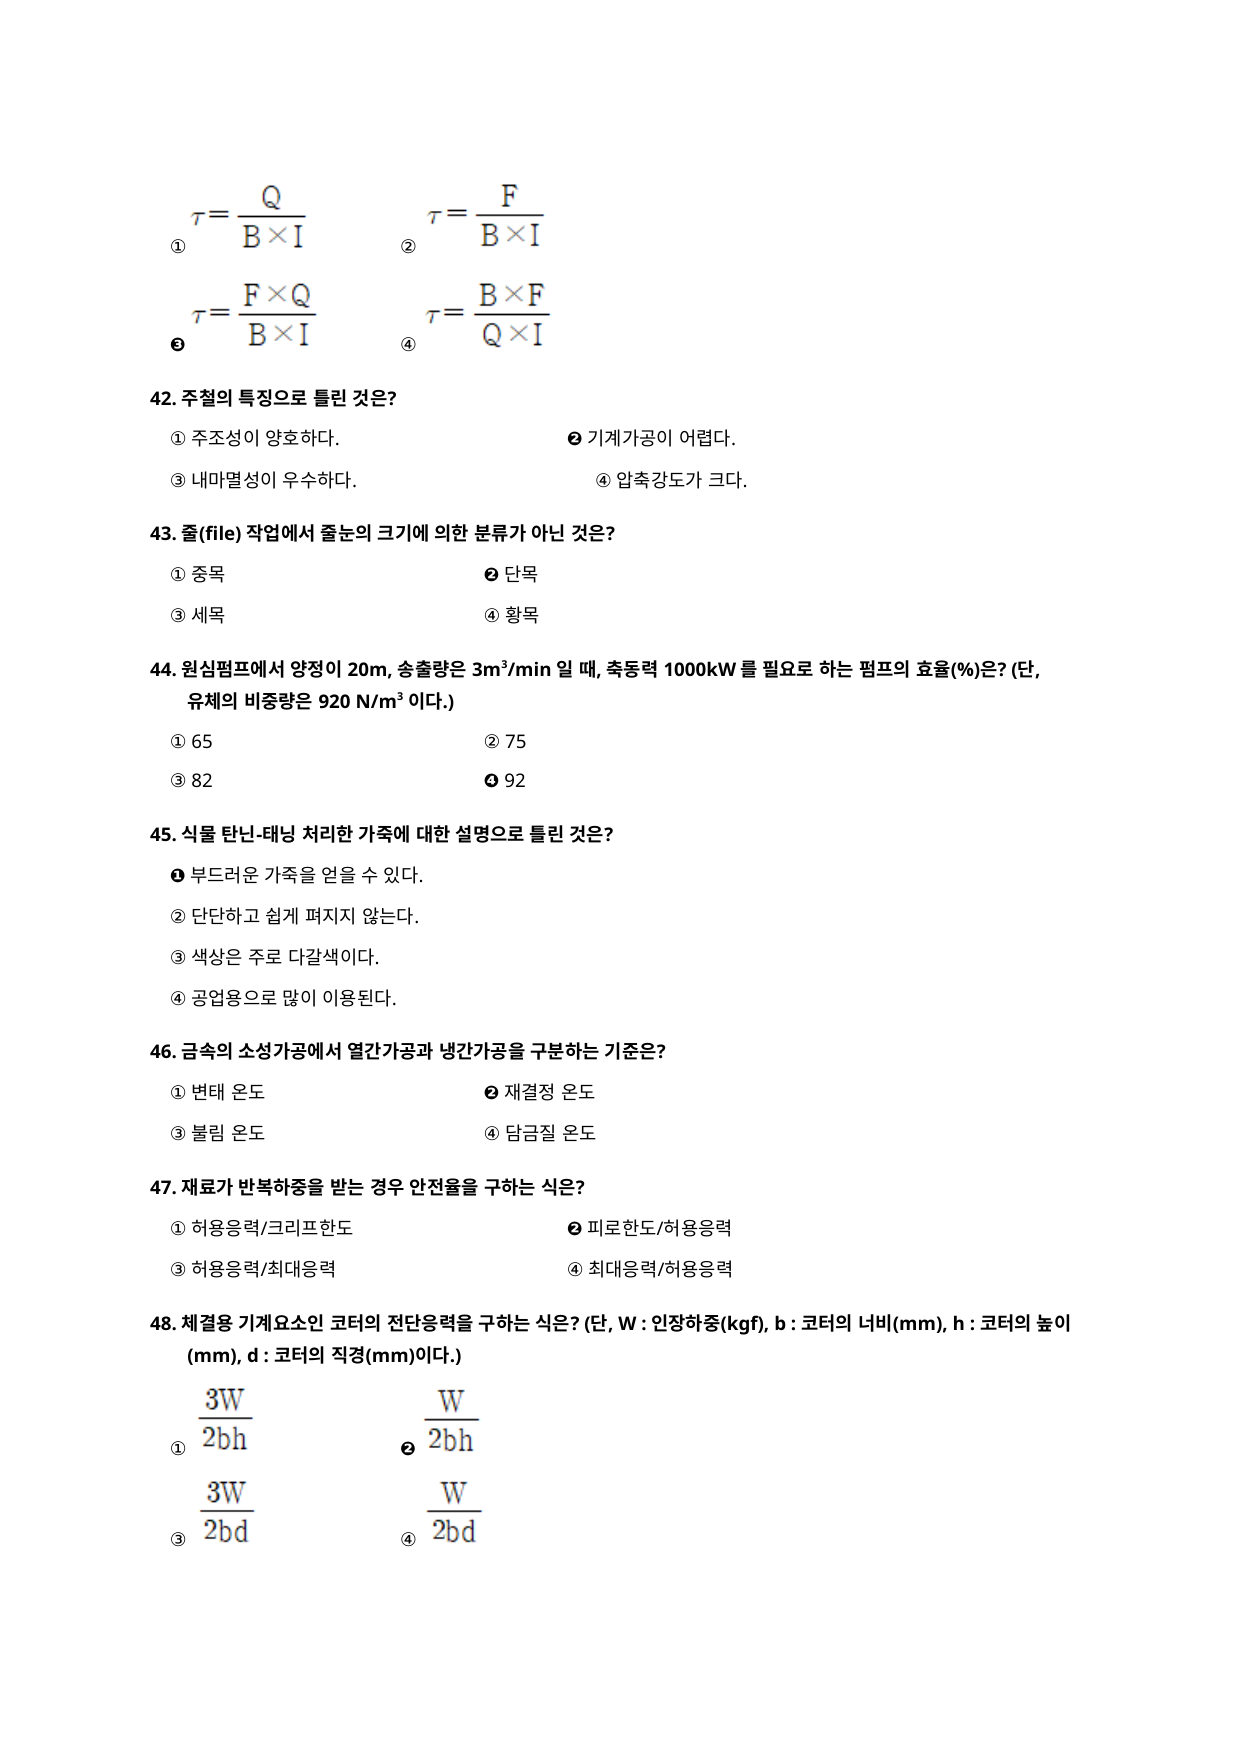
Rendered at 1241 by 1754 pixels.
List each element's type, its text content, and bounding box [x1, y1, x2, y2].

text 45. 식물 탄닌-태닝 처리한 가죽에 대한 설명으로 틀린 것은? [150, 819, 1090, 847]
picture [186, 178, 312, 254]
text 47. 재료가 반복하중을 받는 경우 안전율을 구하는 식은? [150, 1172, 1090, 1200]
picture [421, 276, 561, 352]
text 44. 원심펌프에서 양정이 20m, 송출량은 3m3/min 일 때, 축동력 1000kW를 필요로 하는 펌프의 효율(%)은? (단, 유체의 비중량은 920 N/m3 이다.) [150, 654, 1090, 714]
picture [421, 177, 555, 254]
text ② 단단하고 쉽게 펴지지 않는다. [150, 901, 1090, 929]
picture [190, 273, 321, 352]
text ③ 내마멸성이 우수하다. ④ 압축강도가 크다. [150, 465, 1090, 492]
text ③ 색상은 주로 다갈색이다. [150, 942, 1090, 969]
text ③ 불림 온도 ④ 담금질 온도 [150, 1119, 1090, 1146]
text ① ❷ [150, 1382, 1090, 1461]
text ③ 허용응력/최대응력 ④ 최대응력/허용응력 [150, 1254, 1090, 1282]
text ① 변태 온도 ❷ 재결정 온도 [150, 1078, 1090, 1105]
picture [421, 1476, 485, 1547]
text ① 65 ② 75 [150, 728, 1090, 754]
picture [191, 1381, 259, 1456]
text ① 주조성이 양호하다. ❷ 기계가공이 어렵다. [150, 424, 1090, 451]
text ① 허용응력/크리프한도 ❷ 피로한도/허용응력 [150, 1213, 1090, 1241]
text ④ 공업용으로 많이 이용된다. [150, 983, 1090, 1011]
text ❶ 부드러운 가죽을 얻을 수 있다. [150, 861, 1090, 888]
picture [191, 1474, 259, 1547]
text ③ 82 ❹ 92 [150, 768, 1090, 793]
text 42. 주철의 특징으로 틀린 것은? [150, 383, 1090, 410]
text 48. 체결용 기계요소인 코터의 전단응력을 구하는 식은? (단, W : 인장하중(kgf), b : 코터의 너비(mm), h : 코터의 높이(mm), d : 코터의 직경(mm)이다.) [150, 1308, 1090, 1368]
text ① 중목 ❷ 단목 [150, 560, 1090, 587]
text 46. 금속의 소성가공에서 열간가공과 냉간가공을 구분하는 기준은? [150, 1037, 1090, 1064]
text ③ ④ [150, 1474, 1090, 1552]
text 43. 줄(file) 작업에서 줄눈의 크기에 의한 분류가 아닌 것은? [150, 519, 1090, 546]
text ③ 세목 ④ 황목 [150, 601, 1090, 628]
picture [420, 1385, 484, 1456]
